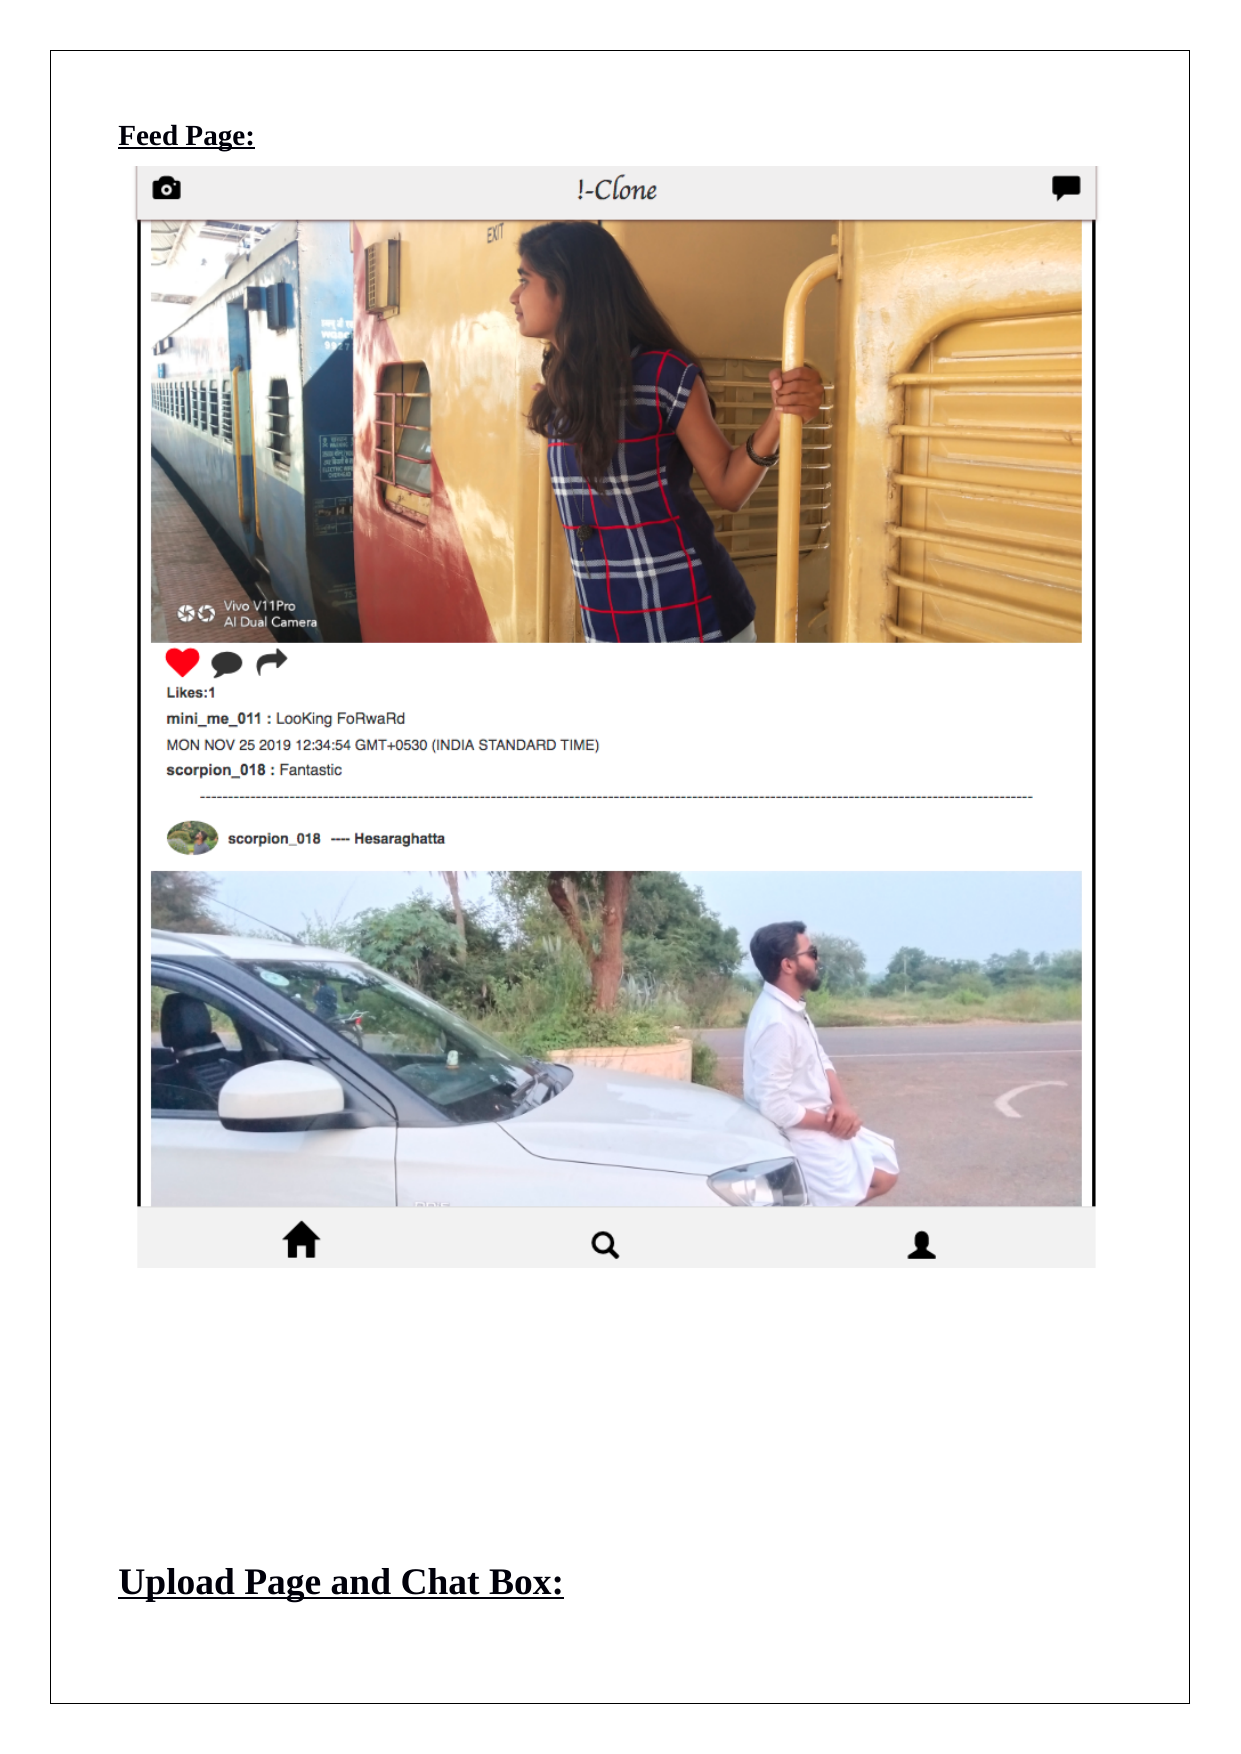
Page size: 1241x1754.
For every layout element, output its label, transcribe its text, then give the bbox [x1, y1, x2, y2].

text Feed Page: [118, 118, 1122, 166]
picture [118, 166, 1123, 1268]
text Upload Page and Chat Box: [118, 1560, 1122, 1603]
